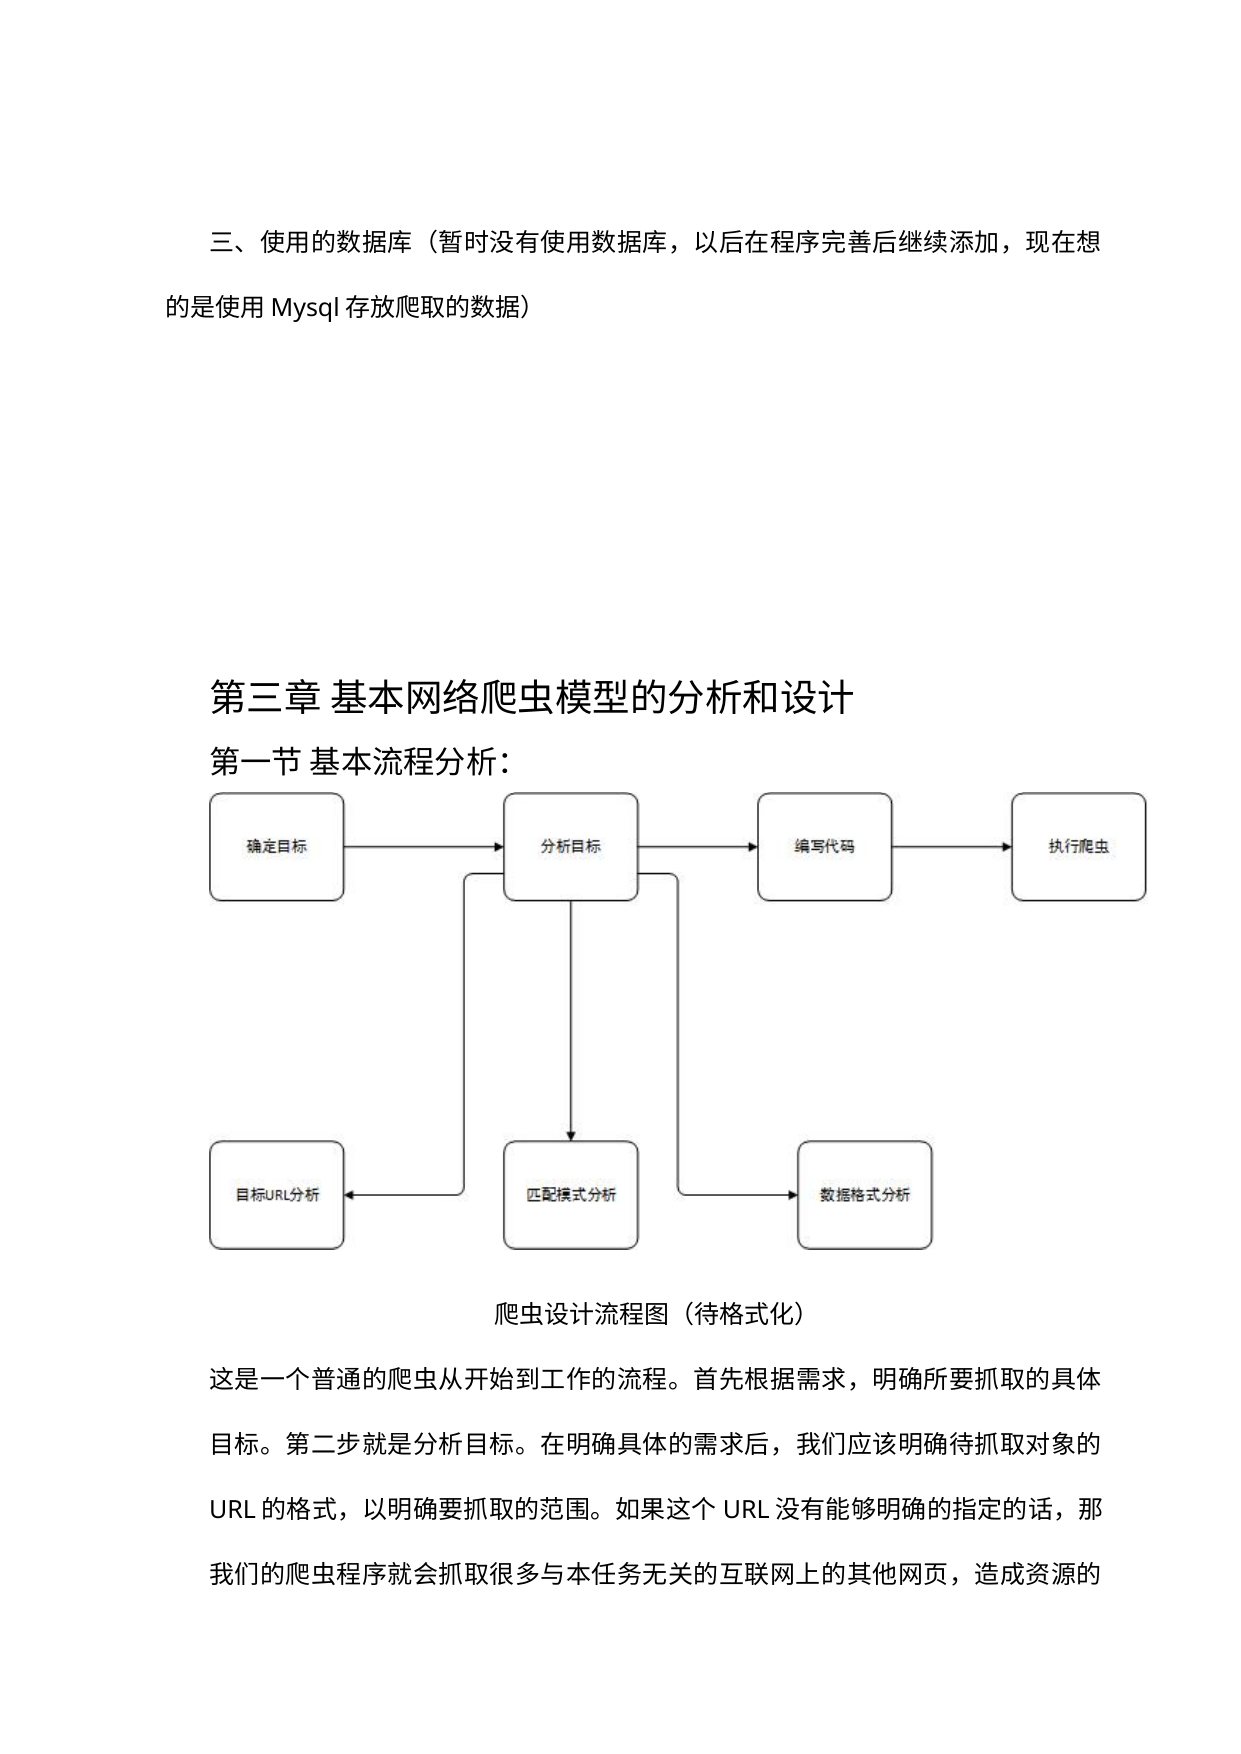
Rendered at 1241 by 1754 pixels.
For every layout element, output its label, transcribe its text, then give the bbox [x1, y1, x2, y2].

text 三、使用的数据库（暂时没有使用数据库，以后在程序完善后继续添加，现在想的是使用Mysql存放爬取的数据） [165, 208, 1104, 338]
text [209, 1345, 1104, 1605]
subtitle 第一节 基本流程分析： [165, 728, 1104, 793]
picture [208, 792, 1148, 1250]
text 爬虫设计流程图（待格式化） [209, 1280, 1104, 1345]
subtitle 第三章 基本网络爬虫模型的分析和设计 [165, 663, 1104, 728]
